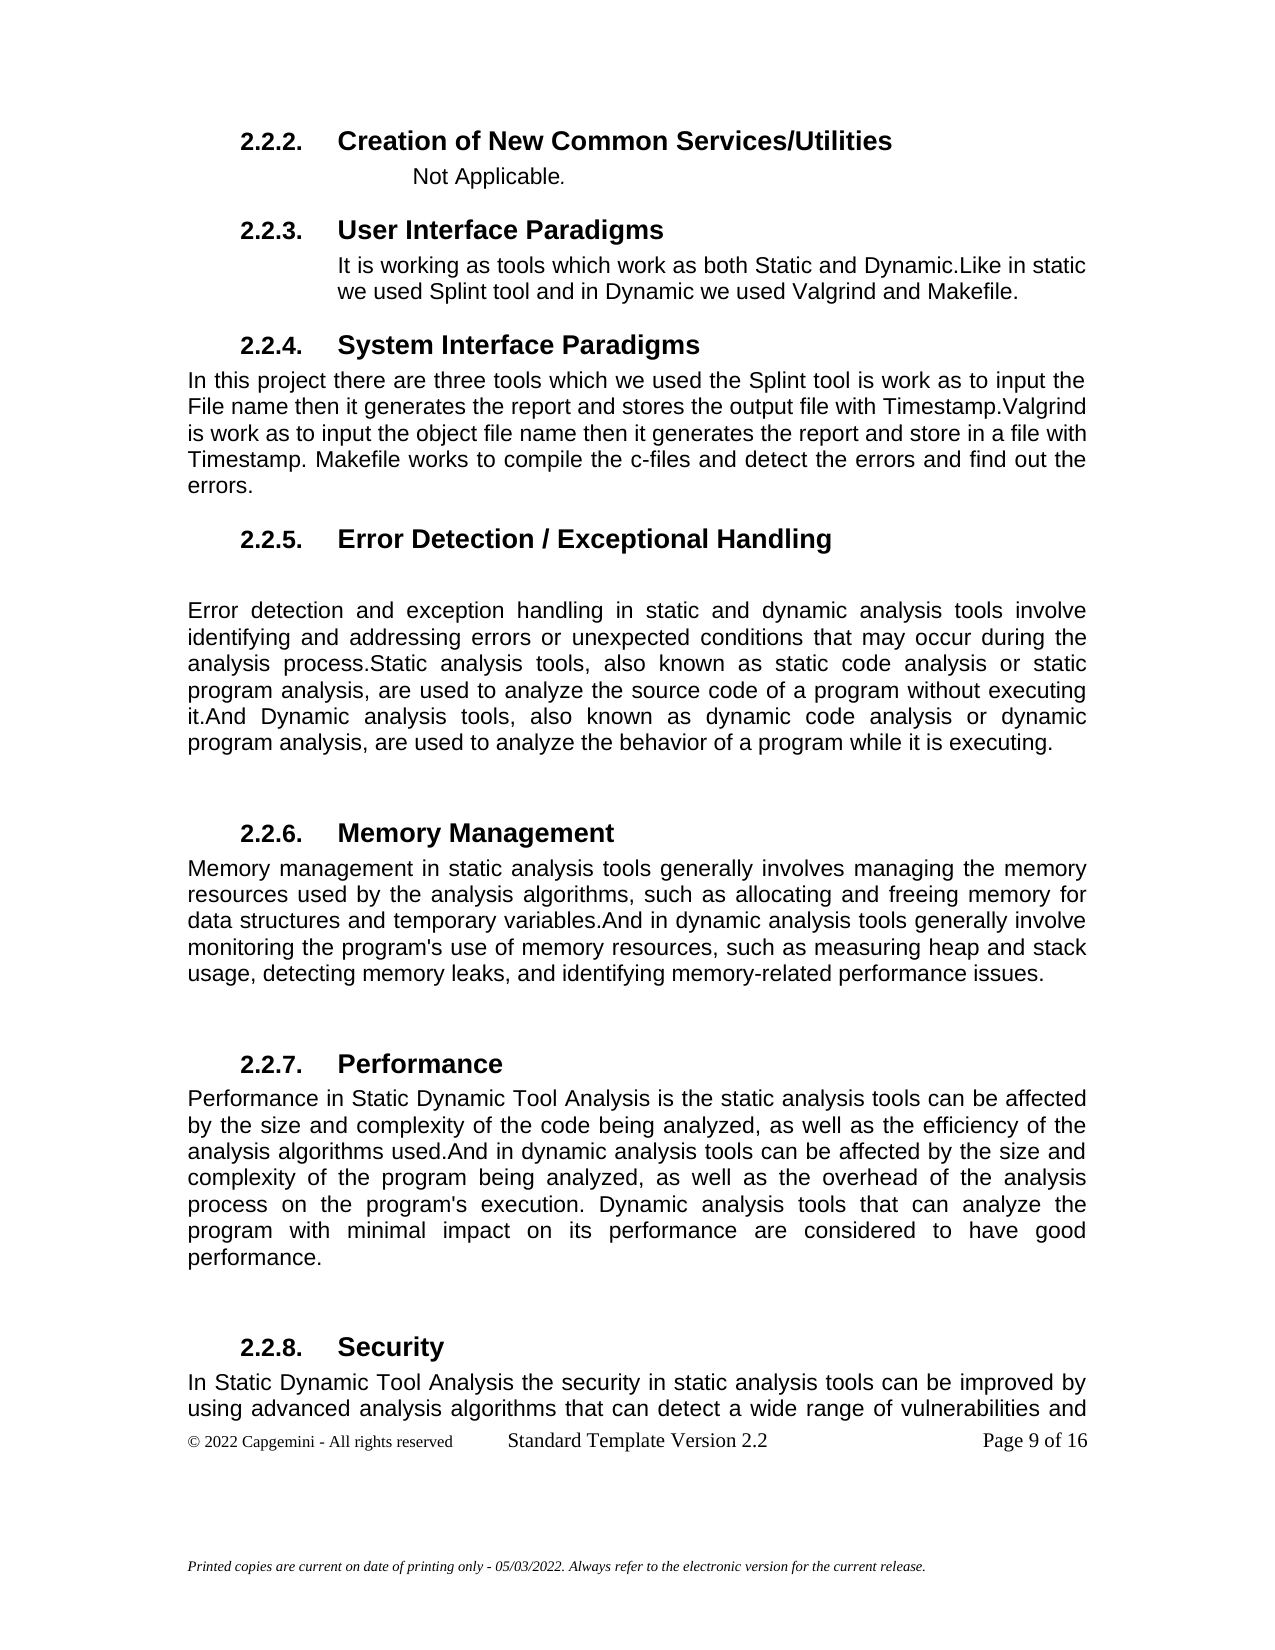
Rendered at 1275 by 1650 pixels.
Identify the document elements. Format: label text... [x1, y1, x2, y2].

subtitle Creation of New Common Services/Utilities [240, 125, 1087, 156]
text Error detection and exception handling in static and dynamic analysis tools involve identifying and addressing errors or unexpected conditions that may occur during the analysis process.Static analysis tools, also known as static code analysis or static program analysis, are used to analyze the source code of a program without executing it.And Dynamic analysis tools, also known as dynamic code analysis or dynamic program analysis, are used to analyze the behavior of a program while it is executing. [187, 597, 1087, 756]
text Performance in Static Dynamic Tool Analysis is the static analysis tools can be affected by the size and complexity of the code being analyzed, as well as the efficiency of the analysis algorithms used.And in dynamic analysis tools can be affected by the size and complexity of the program being analyzed, as well as the overhead of the analysis process on the program's execution. Dynamic analysis tools that can analyze the program with minimal impact on its performance are considered to have good performance. [187, 1085, 1087, 1270]
subtitle Error Detection / Exceptional Handling [240, 523, 1087, 555]
subtitle Memory Management [240, 817, 1087, 848]
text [187, 1369, 1087, 1421]
subtitle User Interface Paradigms [240, 214, 1087, 245]
subtitle Security [240, 1331, 1087, 1362]
subtitle System Interface Paradigms [240, 329, 1087, 361]
text In this project there are three tools which we used the Splint tool is work as to input the File name then it generates the report and stores the output file with Timestamp.Valgrind is work as to input the object file name then it generates the report and store in a file with Timestamp. Makefile works to compile the c-files and detect the errors and find out the errors. [187, 367, 1087, 498]
text Not Applicable. [412, 163, 1087, 189]
subtitle Performance [240, 1048, 1087, 1079]
text It is working as tools which work as both Static and Dynamic.Like in static we used Splint tool and in Dynamic we used Valgrind and Makefile. [337, 252, 1087, 304]
text Memory management in static analysis tools generally involves managing the memory resources used by the analysis algorithms, such as allocating and freeing memory for data structures and temporary variables.And in dynamic analysis tools generally involve monitoring the program's use of memory resources, such as measuring heap and stack usage, detecting memory leaks, and identifying memory-related performance issues. [187, 854, 1087, 986]
